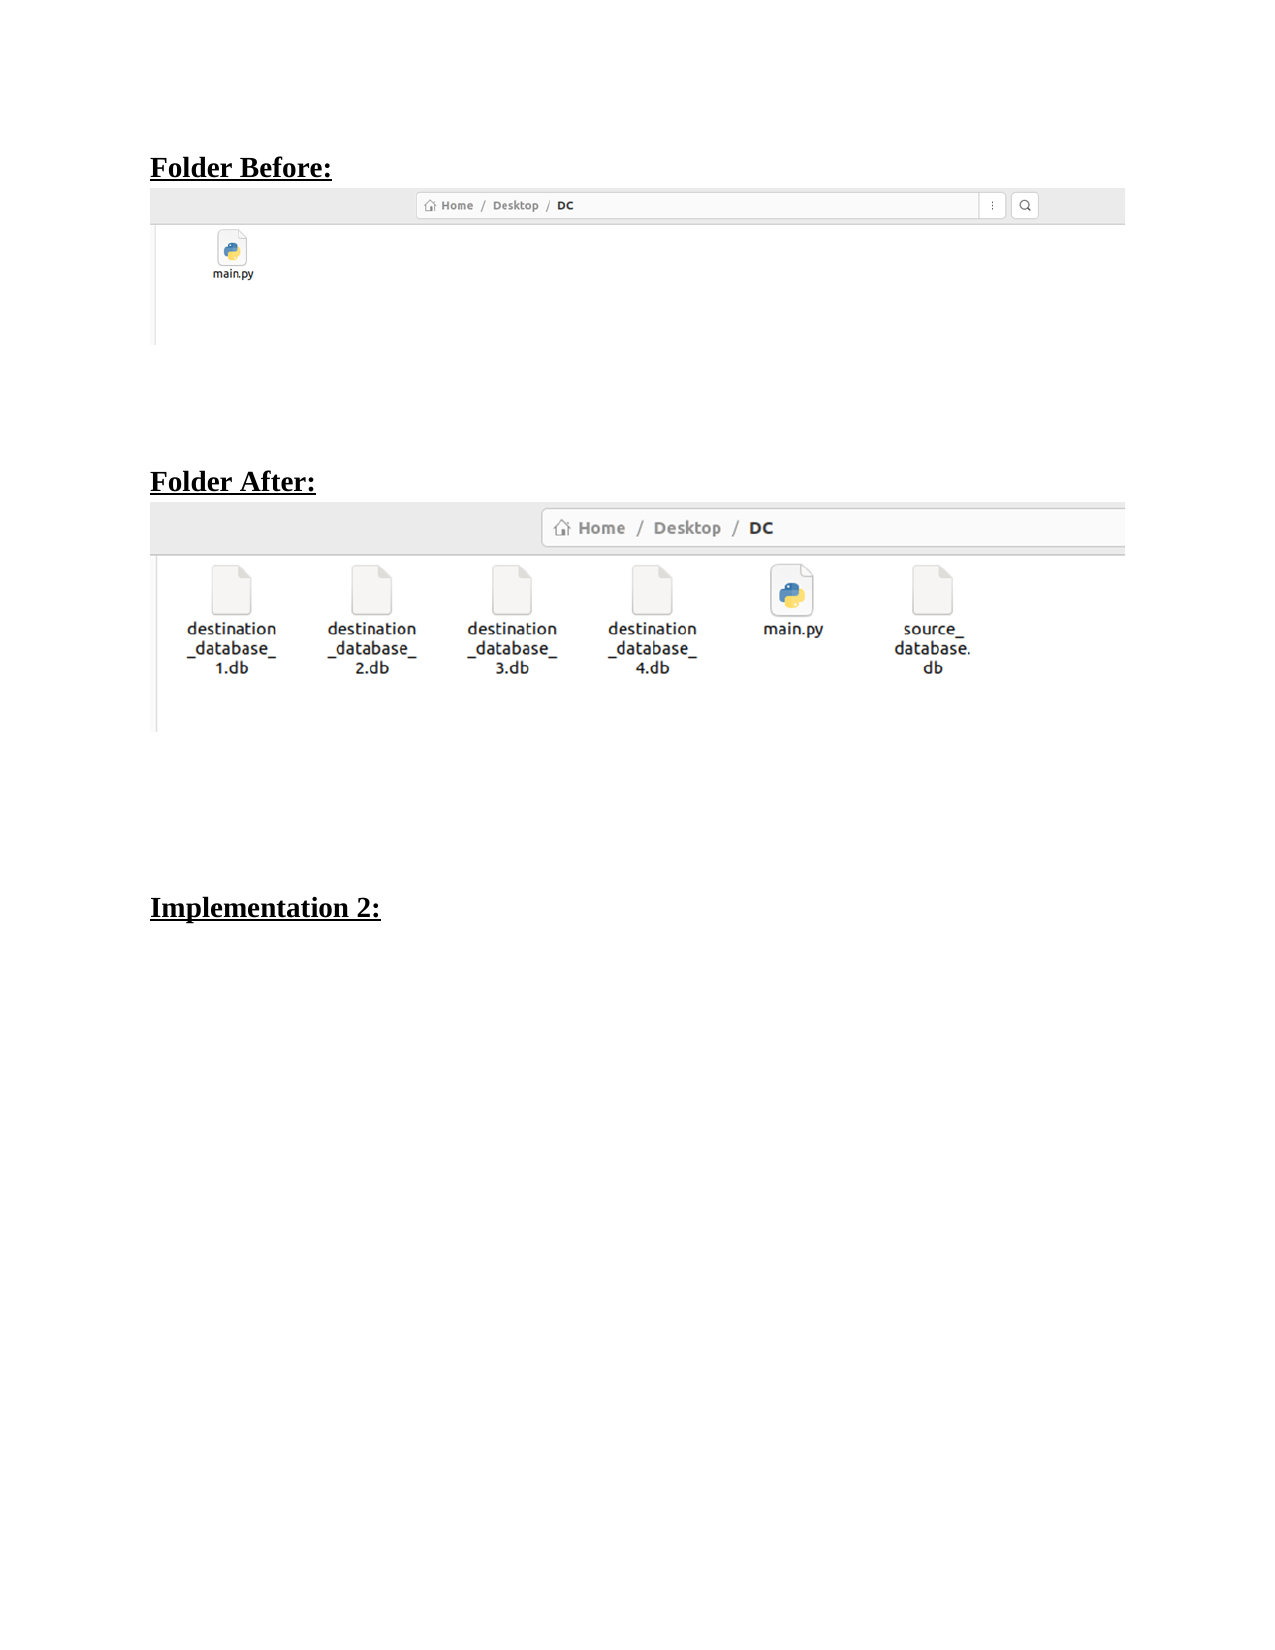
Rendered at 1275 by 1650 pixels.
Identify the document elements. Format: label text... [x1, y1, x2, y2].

text Folder Before: [150, 150, 1125, 183]
text Folder After: [150, 464, 1125, 498]
picture [150, 502, 1125, 732]
picture [150, 188, 1125, 345]
text Implementation 2: [150, 890, 1125, 923]
